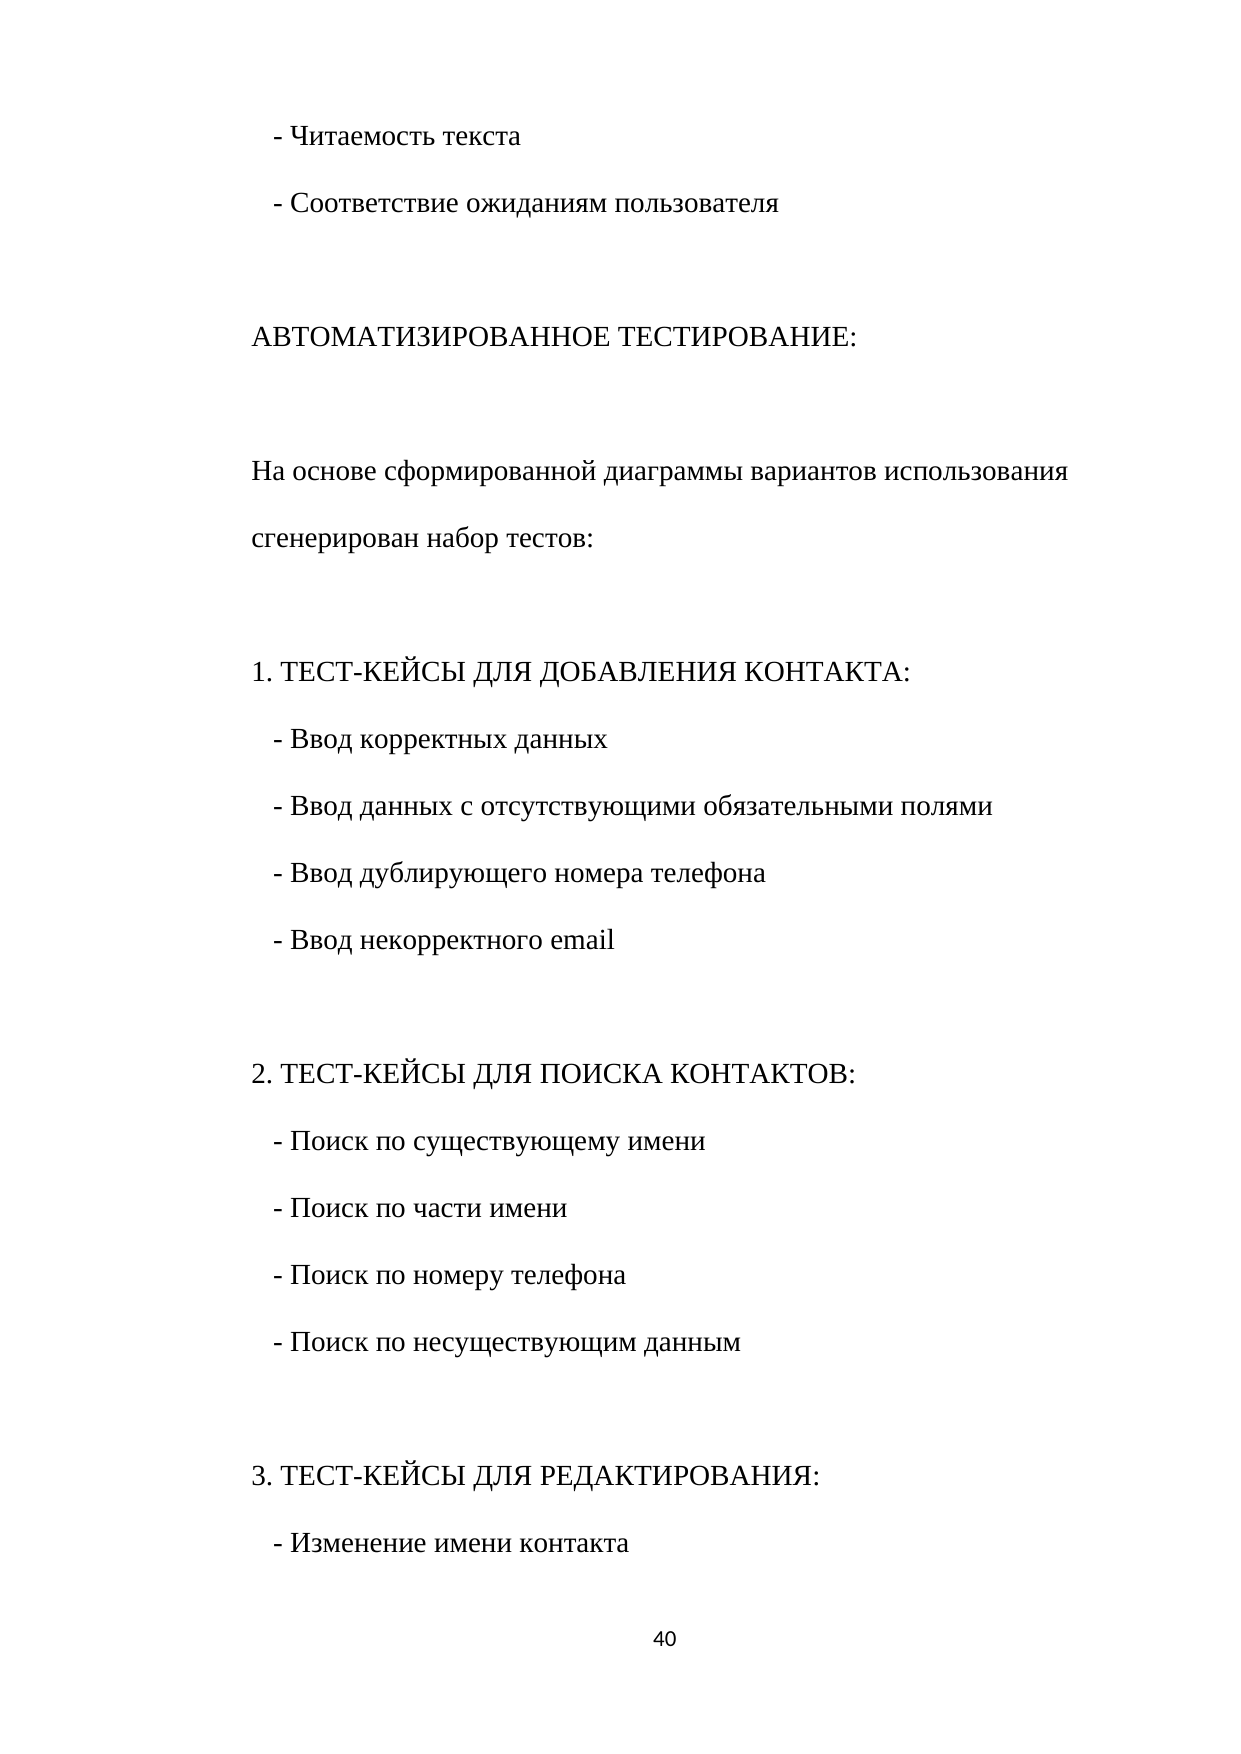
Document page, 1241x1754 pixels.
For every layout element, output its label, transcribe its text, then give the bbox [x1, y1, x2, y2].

text - Изменение имени контакта [177, 1525, 1152, 1558]
text - Поиск по номеру телефона [177, 1257, 1152, 1290]
text 2. ТЕСТ-КЕЙСЫ ДЛЯ ПОИСКА КОНТАКТОВ: [177, 1056, 1152, 1089]
text - Ввод корректных данных [177, 721, 1152, 754]
text - Ввод некорректного email [177, 922, 1152, 955]
text АВТОМАТИЗИРОВАННОЕ ТЕСТИРОВАНИЕ: [177, 319, 1152, 353]
text - Поиск по существующему имени [177, 1123, 1152, 1156]
text 1. ТЕСТ-КЕЙСЫ ДЛЯ ДОБАВЛЕНИЯ КОНТАКТА: [177, 654, 1152, 687]
text - Поиск по несуществующим данным [177, 1324, 1152, 1357]
text - Поиск по части имени [177, 1190, 1152, 1223]
text На основе сформированной диаграммы вариантов использования [177, 453, 1152, 487]
text 3. ТЕСТ-КЕЙСЫ ДЛЯ РЕДАКТИРОВАНИЯ: [177, 1458, 1152, 1491]
text сгенерирован набор тестов: [177, 520, 1152, 553]
text - Соответствие ожиданиям пользователя [177, 185, 1152, 219]
text - Ввод данных с отсутствующими обязательными полями [177, 788, 1152, 821]
text - Ввод дублирующего номера телефона [177, 855, 1152, 888]
text - Читаемость текста [177, 118, 1152, 152]
